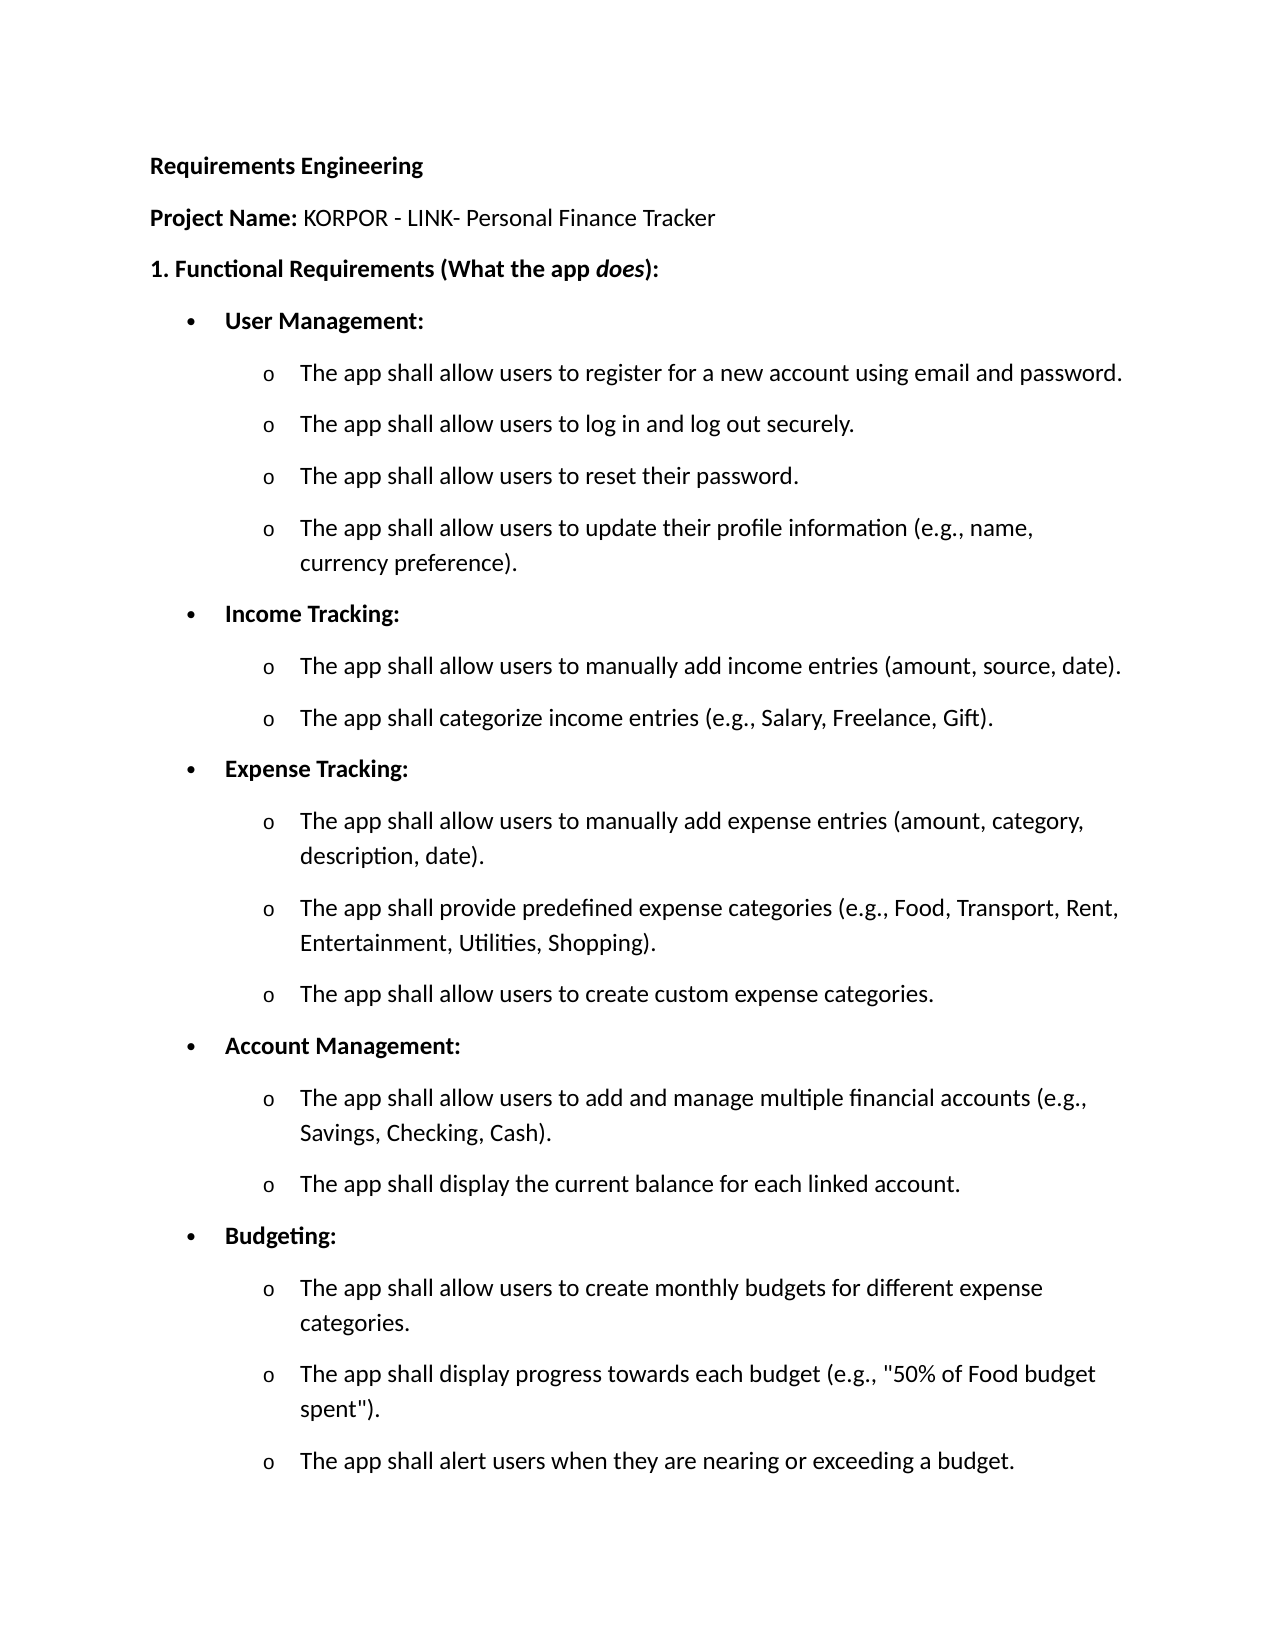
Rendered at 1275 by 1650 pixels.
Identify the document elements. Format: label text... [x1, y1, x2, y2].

list The app shall allow users to manually add expense entries (amount, category, description, date). [262, 805, 1125, 871]
list Account Management: [187, 1030, 1125, 1061]
list The app shall alert users when they are nearing or exceeding a budget. [262, 1445, 1125, 1476]
list Budgeting: [187, 1220, 1125, 1251]
list The app shall allow users to add and manage multiple financial accounts (e.g., Savings, Checking, Cash). [262, 1082, 1125, 1147]
list The app shall categorize income entries (e.g., Salary, Freelance, Gift). [262, 702, 1125, 732]
text Project Name: KORPOR - LINK- Personal Finance Tracker [150, 202, 1125, 232]
list The app shall display progress towards each budget (e.g., "50% of Food budget spent"). [262, 1358, 1125, 1424]
list The app shall provide predefined expense categories (e.g., Food, Transport, Rent, Entertainment, Utilities, Shopping). [262, 892, 1125, 957]
list The app shall allow users to reset their password. [262, 460, 1125, 491]
list The app shall allow users to register for a new account using email and password. [262, 357, 1125, 387]
text Requirements Engineering [150, 150, 1125, 181]
list The app shall allow users to update their profile information (e.g., name, currency preference). [262, 512, 1125, 577]
list User Management: [187, 305, 1125, 336]
list Expense Tracking: [187, 753, 1125, 784]
list The app shall allow users to create monthly budgets for different expense categories. [262, 1272, 1125, 1337]
list The app shall allow users to log in and log out securely. [262, 408, 1125, 439]
list The app shall display the current balance for each linked account. [262, 1168, 1125, 1199]
list Income Tracking: [187, 598, 1125, 629]
list The app shall allow users to create custom expense categories. [262, 978, 1125, 1009]
list The app shall allow users to manually add income entries (amount, source, date). [262, 650, 1125, 681]
text 1. Functional Requirements (What the app does): [150, 253, 1125, 284]
